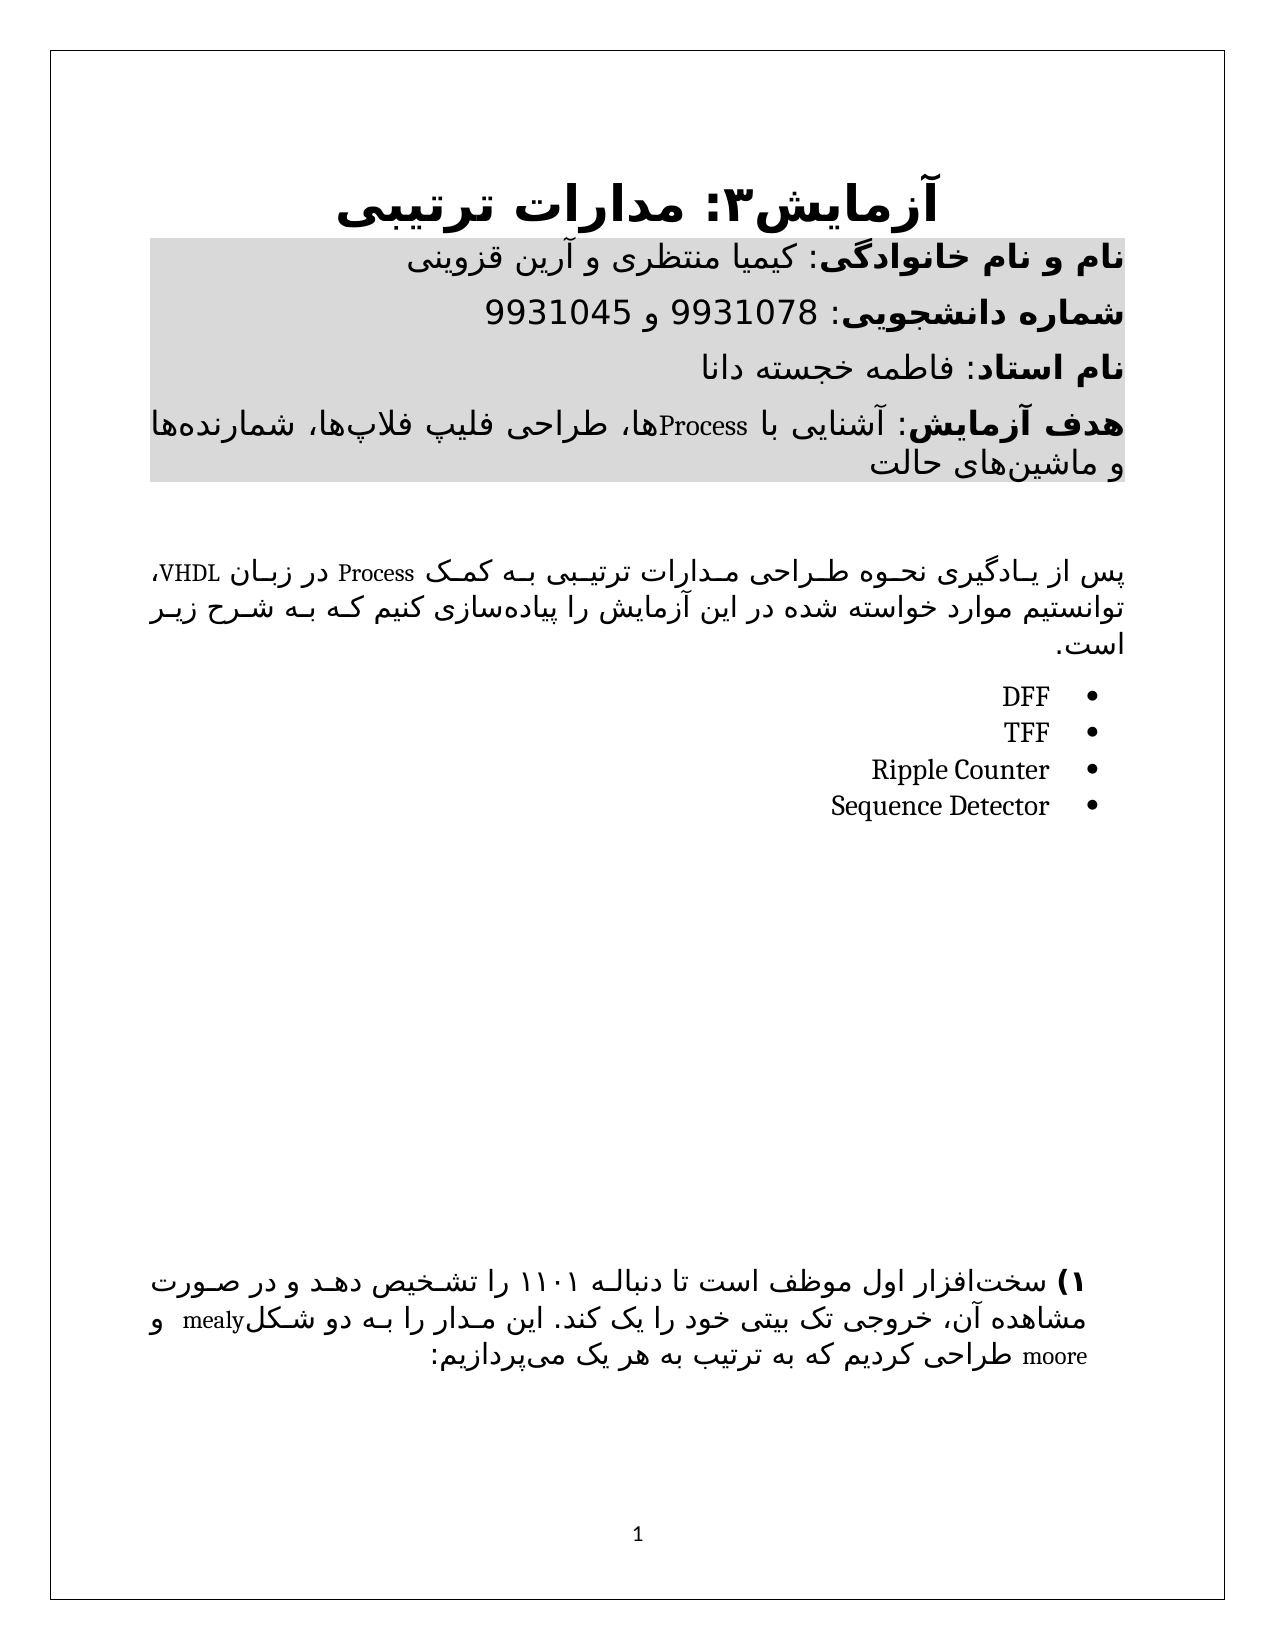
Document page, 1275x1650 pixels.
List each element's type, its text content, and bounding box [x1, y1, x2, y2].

list Ripple Counter [150, 753, 1087, 786]
text شماره دانشجویی: 9931078 و 9931045 [150, 293, 1125, 332]
list Sequence Detector [150, 789, 1087, 822]
text نام و نام خانوادگی: کیمیا منتظری و آرین قزوینی [150, 238, 1125, 277]
text نام استاد: فاطمه خجسته دانا [150, 349, 1125, 388]
subtitle آزمایش۳: مدارات ترتیبی [150, 175, 1125, 233]
list DFF [150, 681, 1087, 714]
text هدف آزمایش: آشنایی با Processها، طراحی فلیپ فلاپ‌ها، شمارنده‌ها و ماشین‌های حالت [150, 404, 1125, 482]
text ۱)‌ سخت‌افزار اول موظف است تا دنباله ۱۱۰۱ را تشخیص دهد و در صورت مشاهده آن، خروجی تک بیتی خود را یک کند. این مدار را به دو شکلmealy و moore طراحی کردیم که به ترتیب به هر یک می‌پردازیم: [150, 1264, 1087, 1372]
list TFF [150, 717, 1087, 750]
text پس از یادگیری نحوه طراحی مدارات ترتیبی به کمک Process در زبان VHDL، توانستیم موارد خواسته شده در این آزمایش را پیاده‌سازی کنیم که به شرح زیر است. [150, 554, 1125, 661]
